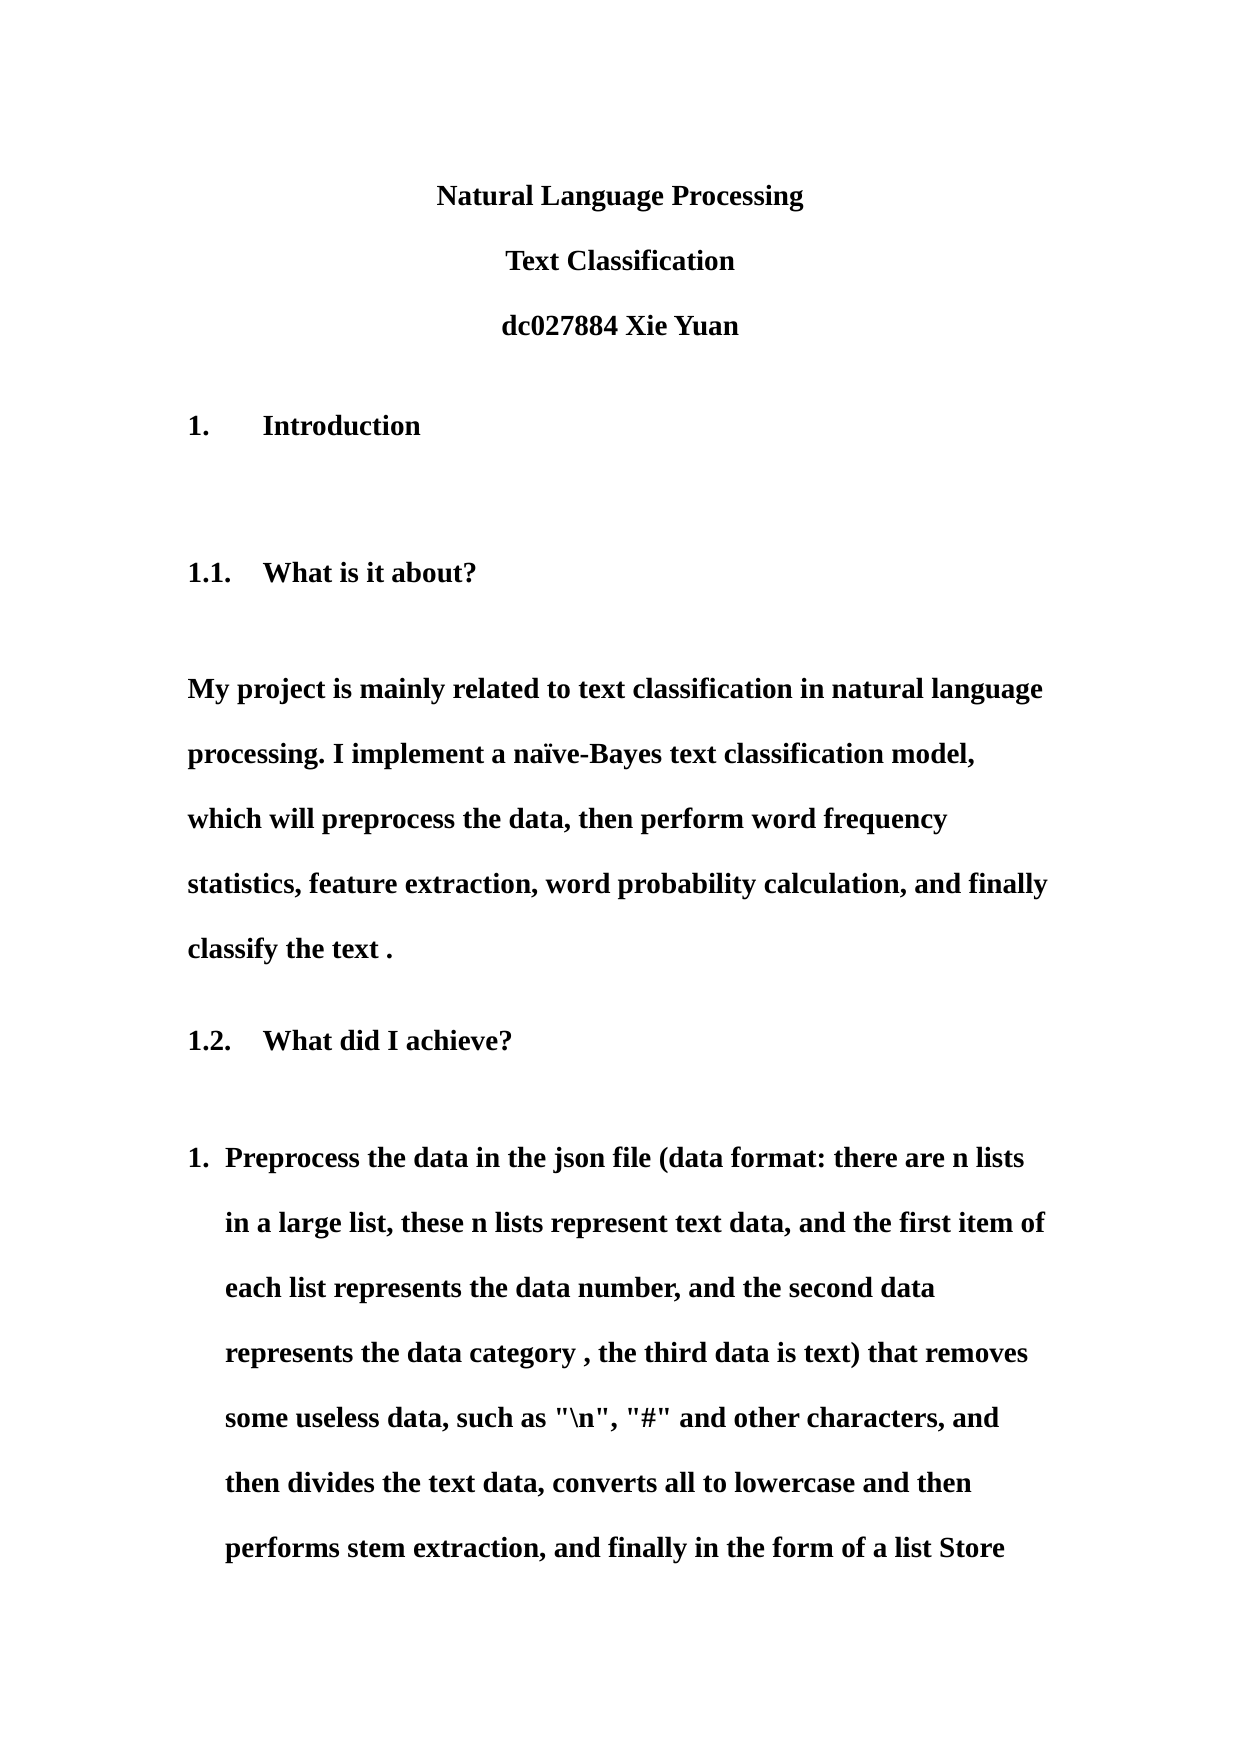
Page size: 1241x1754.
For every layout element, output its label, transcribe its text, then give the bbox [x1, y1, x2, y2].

subtitle What is it about? [187, 539, 1053, 604]
text Natural Language Processing [187, 162, 1053, 227]
text Text Classification [187, 227, 1053, 292]
text dc027884 Xie Yuan [187, 292, 1053, 357]
text My project is mainly related to text classification in natural language processing. I implement a naïve-Bayes text classification model, which will preprocess the data, then perform word frequency statistics, feature extraction, word probability calculation, and finally classify the text . [187, 656, 1053, 981]
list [187, 1124, 1053, 1579]
subtitle What did I achieve? [187, 1008, 1053, 1073]
subtitle Introduction [187, 392, 1053, 457]
